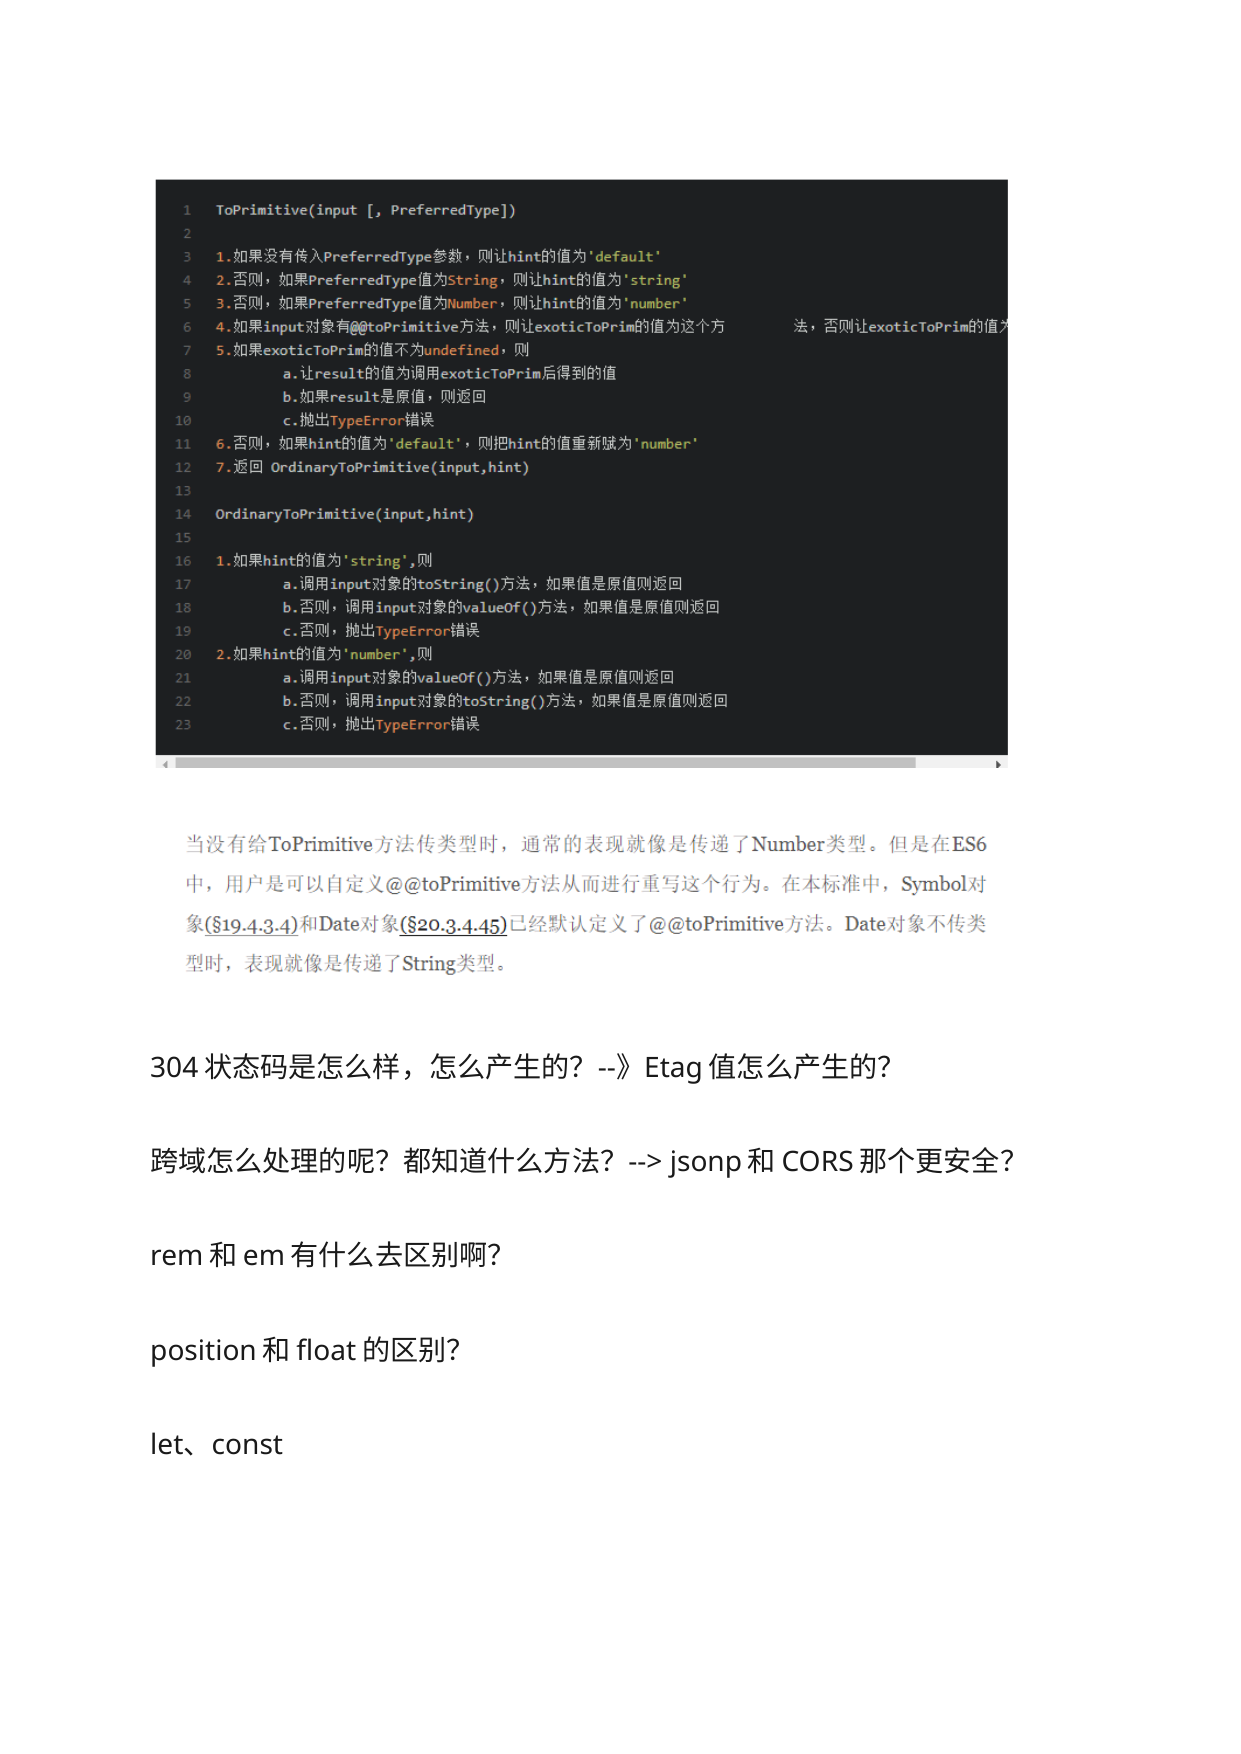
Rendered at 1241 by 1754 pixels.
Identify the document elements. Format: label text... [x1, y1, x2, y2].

list position和float的区别？ [150, 1315, 1053, 1380]
list 跨域怎么处理的呢？都知道什么方法？--> jsonp和CORS那个更安全？ [150, 1127, 1053, 1192]
picture [150, 808, 1015, 998]
list let、const [150, 1409, 1053, 1474]
picture [150, 162, 1015, 768]
list 304状态码是怎么样，怎么产生的？--》Etag值怎么产生的？ [150, 1033, 1053, 1098]
list rem和em有什么去区别啊？ [150, 1221, 1053, 1286]
